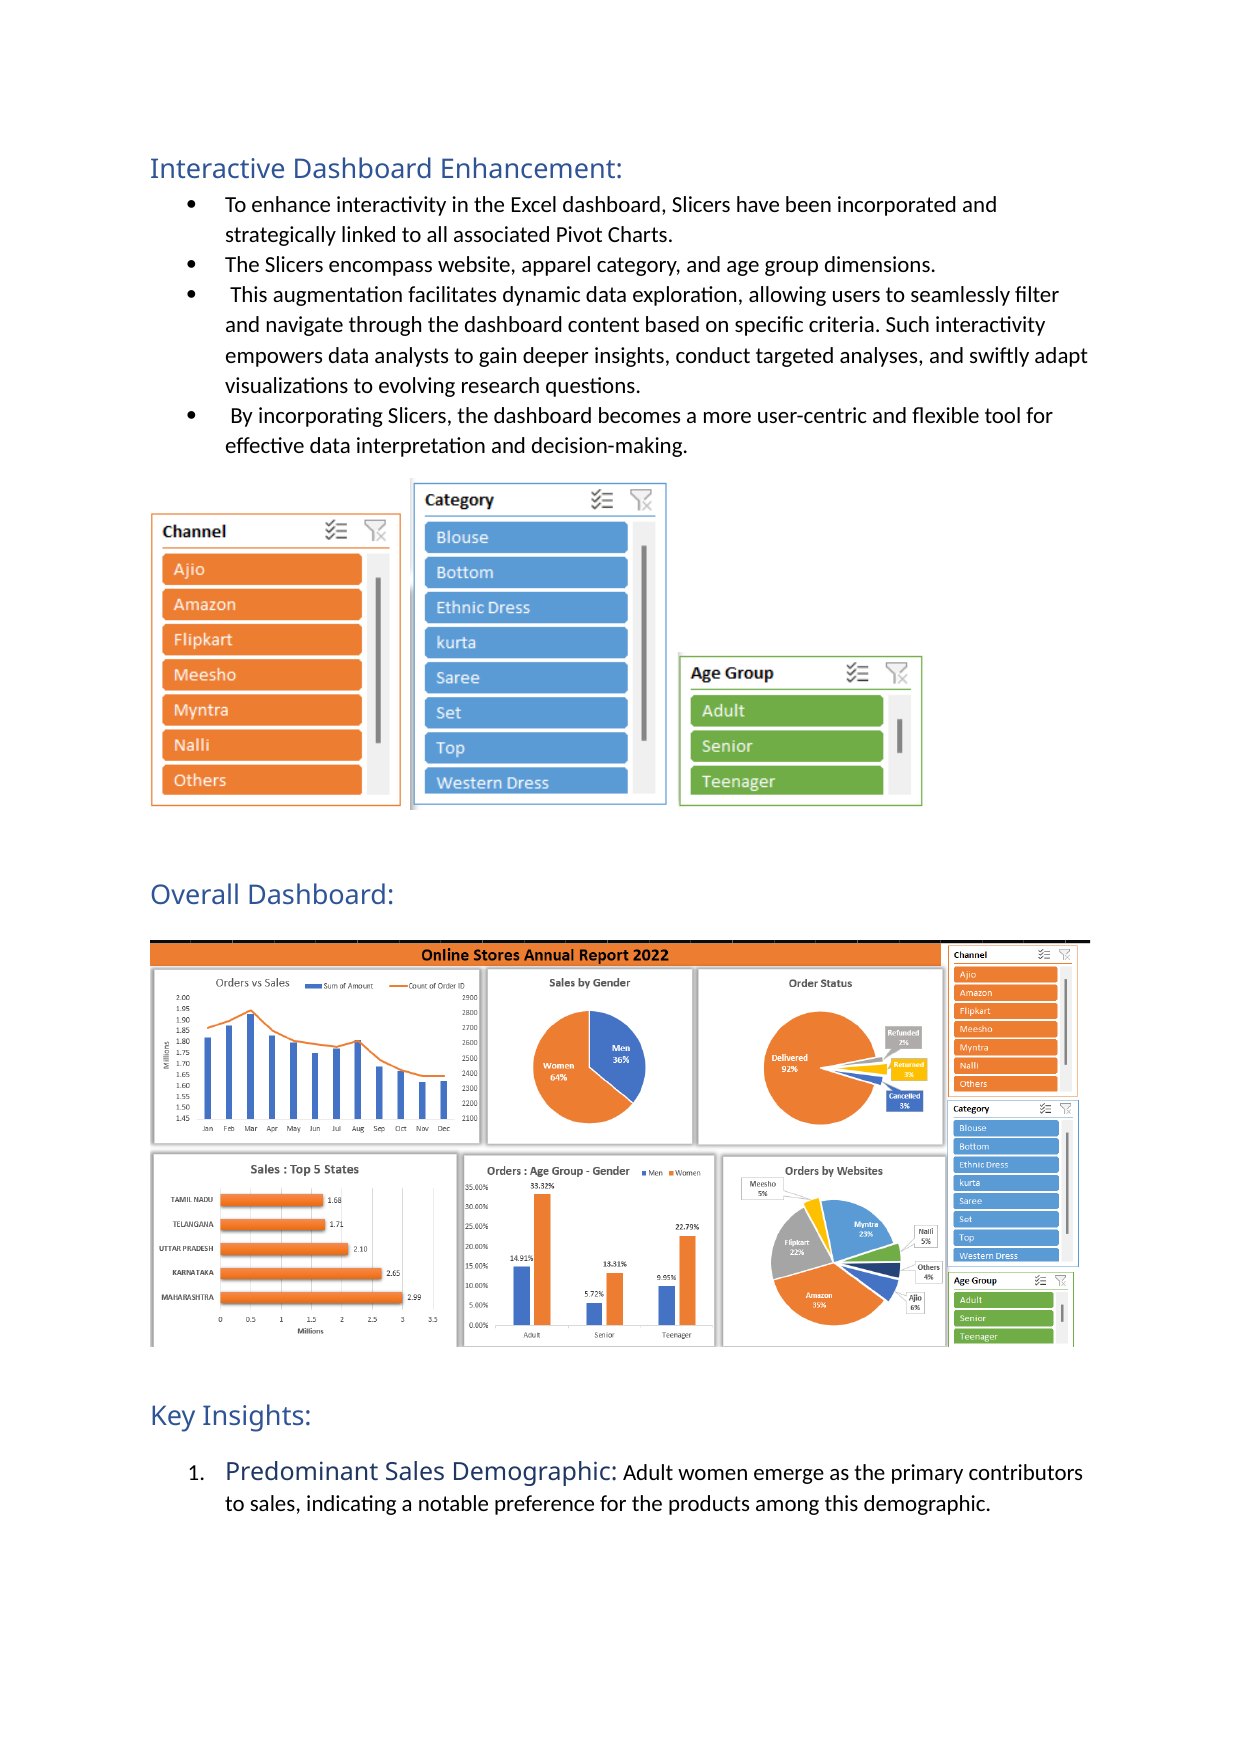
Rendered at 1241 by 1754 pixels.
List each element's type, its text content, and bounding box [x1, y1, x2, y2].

subtitle Interactive Dashboard Enhancement: [150, 150, 1090, 187]
subtitle Overall Dashboard: [150, 875, 1090, 912]
text Key Insights: [150, 1397, 1090, 1434]
list The Slicers encompass website, apparel category, and age group dimensions. [187, 250, 1090, 278]
picture [150, 940, 1091, 1347]
picture [677, 652, 930, 810]
list To enhance interactivity in the Excel dashboard, Slicers have been incorporated and strategically linked to all associated Pivot Charts. [187, 190, 1090, 248]
list Predominant Sales Demographic: Adult women emerge as the primary contributors to sales, indicating a notable preference for the products among this demographic. [187, 1453, 1090, 1518]
list This augmentation facilitates dynamic data exploration, allowing users to seamlessly filter and navigate through the dashboard content based on specific criteria. Such interactivity empowers data analysts to gain deeper insights, conduct targeted analyses, and swiftly adapt visualizations to evolving research questions. [187, 280, 1090, 399]
picture [410, 478, 673, 810]
picture [150, 512, 406, 810]
list By incorporating Slicers, the dashboard becomes a more user-centric and flexible tool for effective data interpretation and decision-making. [187, 401, 1090, 459]
